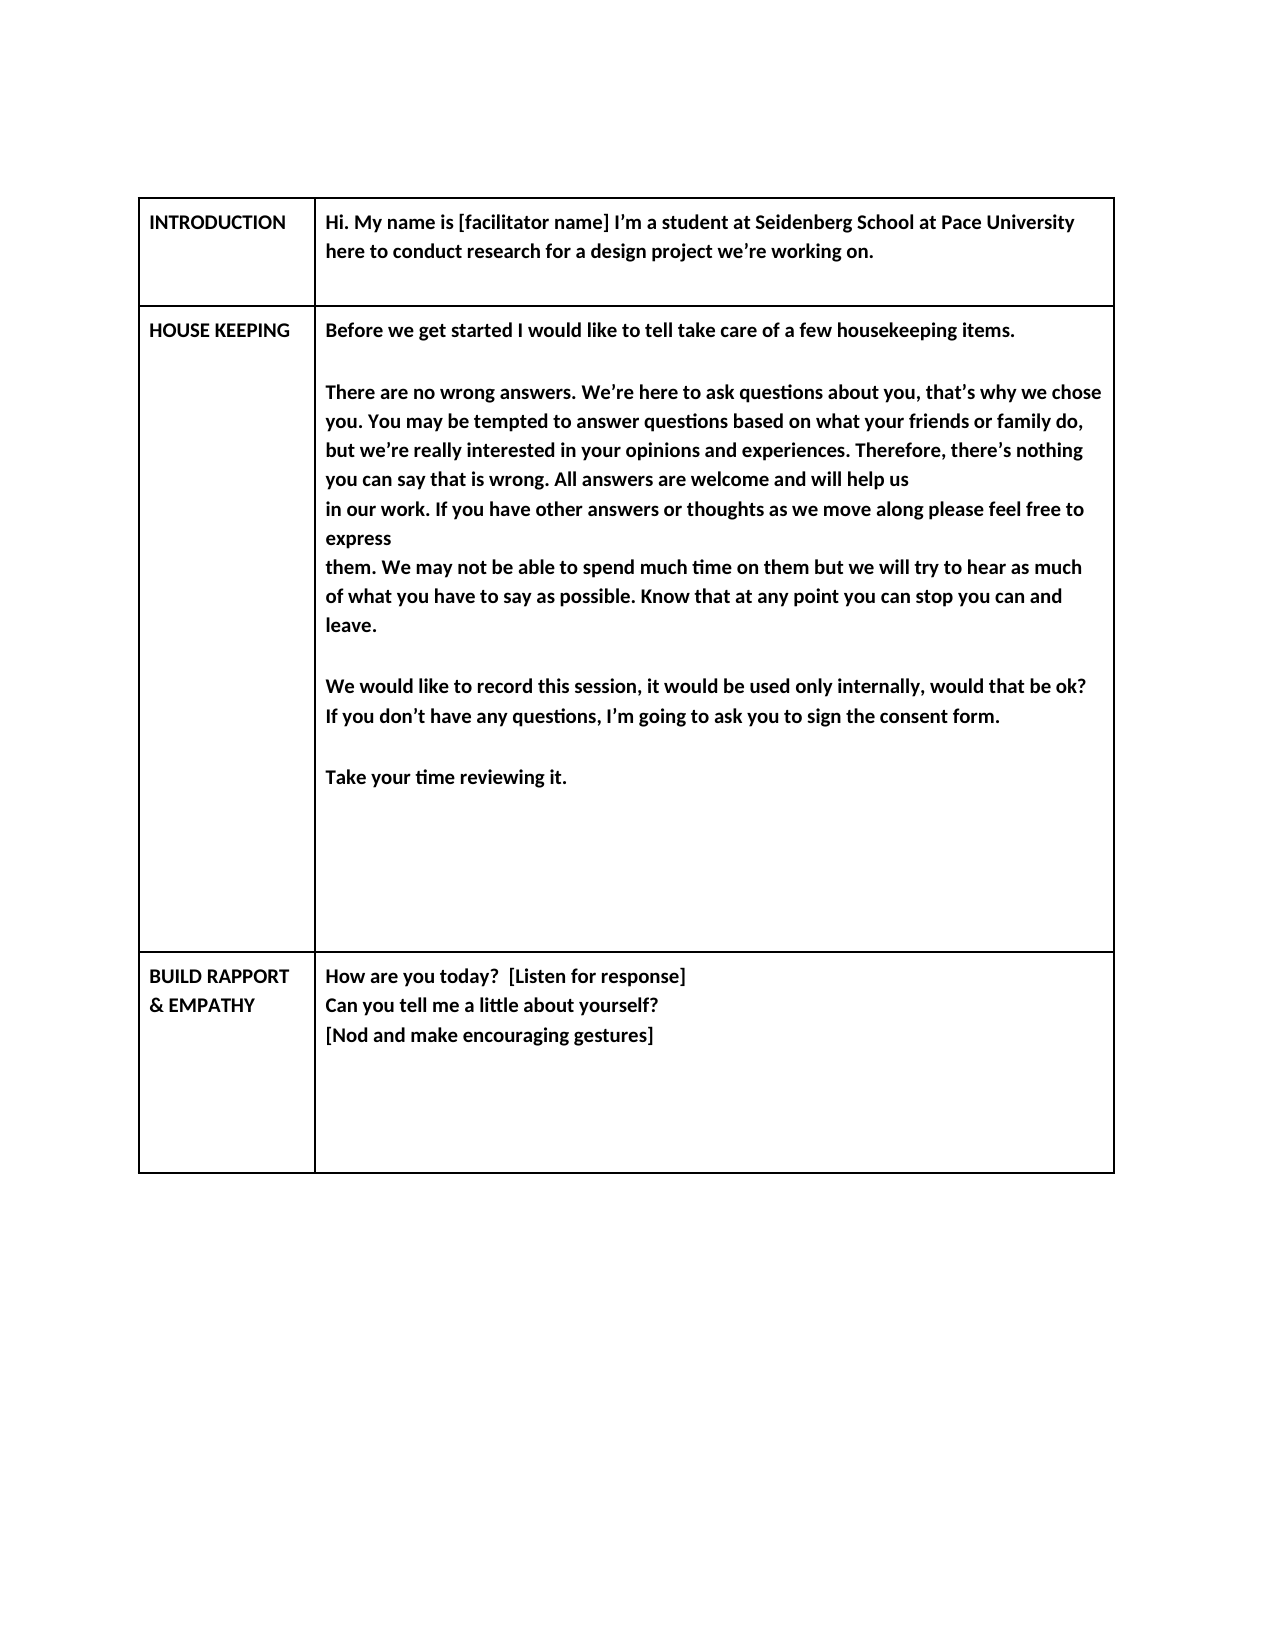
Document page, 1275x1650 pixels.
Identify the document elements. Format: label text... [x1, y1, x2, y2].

table_cell Before we get started I would like to tell take care of a few housekeeping items. There are no wrong answers. We’re here to ask questions about you, that’s why we chose you. You may be tempted to answer questions based on what your friends or family do, but we’re really interested in your opinions and experiences. Therefore, there’s nothing you can say that is wrong. All answers are welcome and will help us in our work. If you have other answers or thoughts as we move along please feel free to express them. We may not be able to spend much time on them but we will try to hear as much of what you have to say as possible. Know that at any point you can stop you can and leave. We would like to record this session, it would be used only internally, would that be ok? If you don’t have any questions, I’m going to ask you to sign the consent form. Take your time reviewing it. [316, 307, 1113, 951]
table_header INTRODUCTION [140, 199, 314, 305]
table_cell How are you today? [Listen for response] Can you tell me a little about yourself? [Nod and make encouraging gestures] [316, 953, 1113, 1172]
table_cell HOUSE KEEPING [140, 307, 314, 951]
table_cell BUILD RAPPORT & EMPATHY [140, 953, 314, 1172]
table_header Hi. My name is [facilitator name] I’m a student at Seidenberg School at Pace University here to conduct research for a design project we’re working on. [316, 199, 1113, 305]
